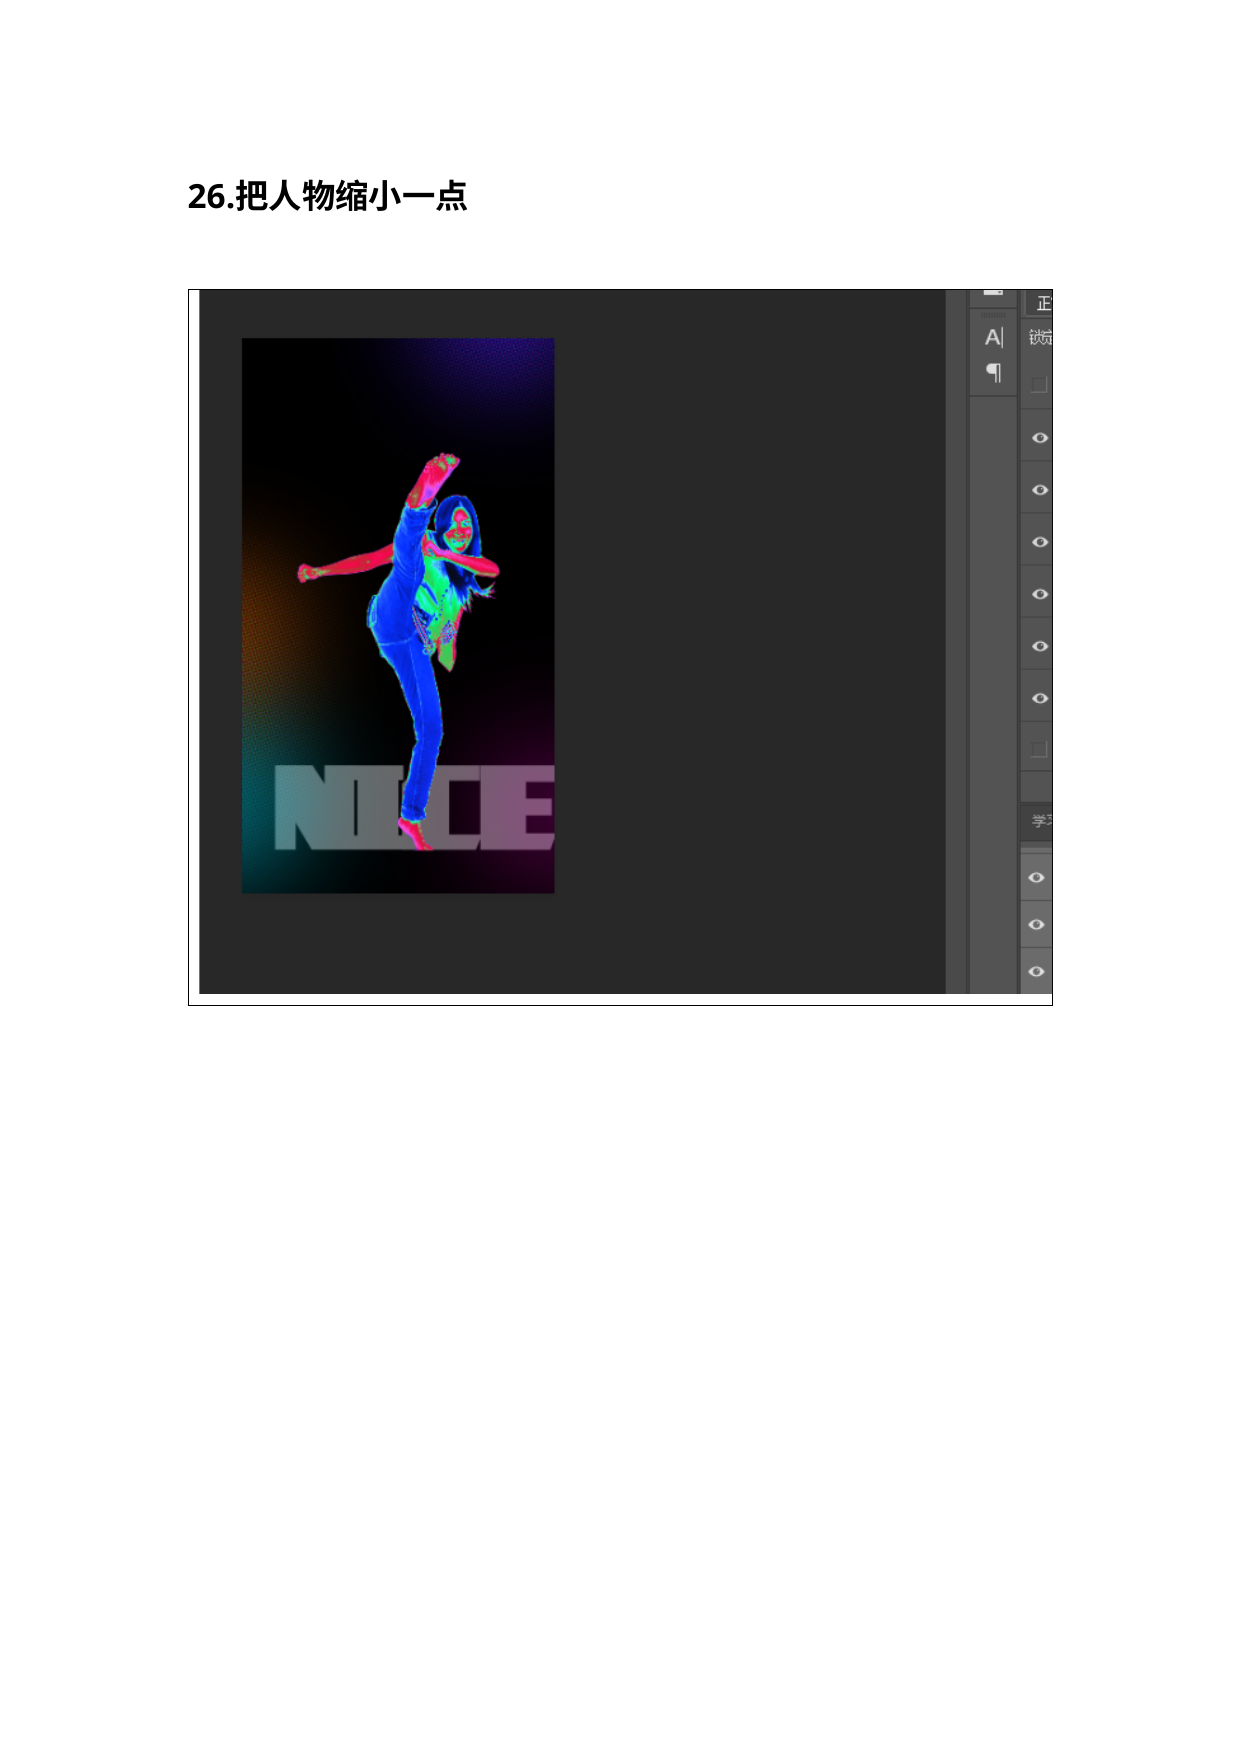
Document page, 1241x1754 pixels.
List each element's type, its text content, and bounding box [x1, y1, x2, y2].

picture [199, 290, 1053, 994]
subtitle 26.把人物缩小一点 [187, 162, 1053, 227]
table_header [189, 290, 1052, 1005]
